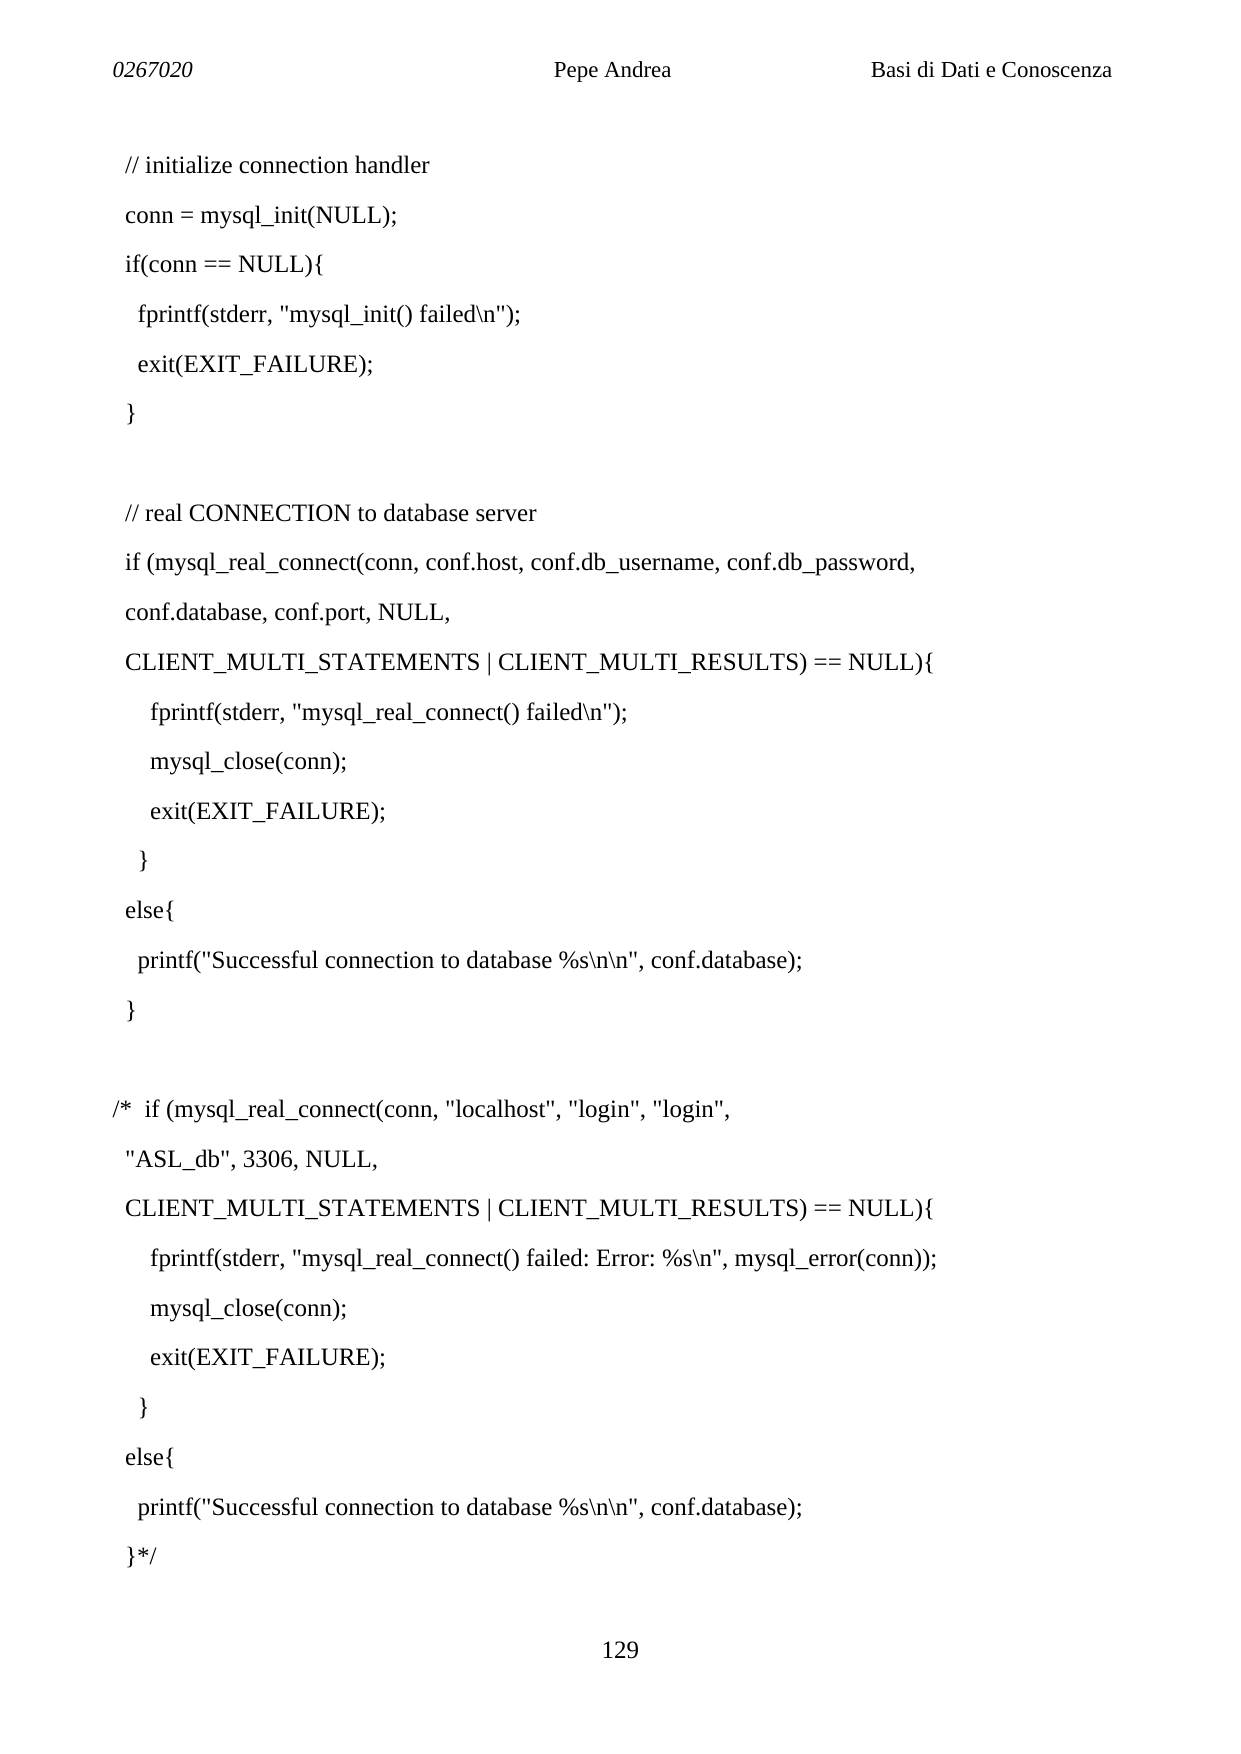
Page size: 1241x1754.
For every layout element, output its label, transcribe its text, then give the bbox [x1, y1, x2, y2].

text if (mysql_real_connect(conn, conf.host, conf.db_username, conf.db_password, [112, 547, 1128, 576]
text } [112, 995, 1128, 1023]
text else{ [112, 1442, 1128, 1471]
text printf("Successful connection to database %s\n\n", conf.database); [112, 1492, 1128, 1520]
text fprintf(stderr, "mysql_real_connect() failed\n"); [112, 697, 1128, 725]
text "ASL_db", 3306, NULL, [112, 1144, 1128, 1172]
text } [112, 398, 1128, 427]
text if(conn == NULL){ [112, 249, 1128, 278]
text else{ [112, 895, 1128, 924]
text exit(EXIT_FAILURE); [112, 349, 1128, 377]
text // initialize connection handler [112, 150, 1128, 179]
text exit(EXIT_FAILURE); [112, 796, 1128, 825]
text // real CONNECTION to database server [112, 498, 1128, 527]
text printf("Successful connection to database %s\n\n", conf.database); [112, 945, 1128, 974]
text CLIENT_MULTI_STATEMENTS | CLIENT_MULTI_RESULTS) == NULL){ [112, 647, 1128, 676]
text CLIENT_MULTI_STATEMENTS | CLIENT_MULTI_RESULTS) == NULL){ [112, 1193, 1128, 1222]
text exit(EXIT_FAILURE); [112, 1342, 1128, 1371]
text } [112, 846, 1128, 874]
text mysql_close(conn); [112, 1293, 1128, 1322]
text fprintf(stderr, "mysql_init() failed\n"); [112, 299, 1128, 328]
text fprintf(stderr, "mysql_real_connect() failed: Error: %s\n", mysql_error(conn)); [112, 1243, 1128, 1272]
text }*/ [112, 1541, 1128, 1570]
text mysql_close(conn); [112, 746, 1128, 775]
text /* if (mysql_real_connect(conn, "localhost", "login", "login", [112, 1094, 1128, 1123]
text } [112, 1392, 1128, 1421]
text conn = mysql_init(NULL); [112, 200, 1128, 228]
text conf.database, conf.port, NULL, [112, 597, 1128, 626]
